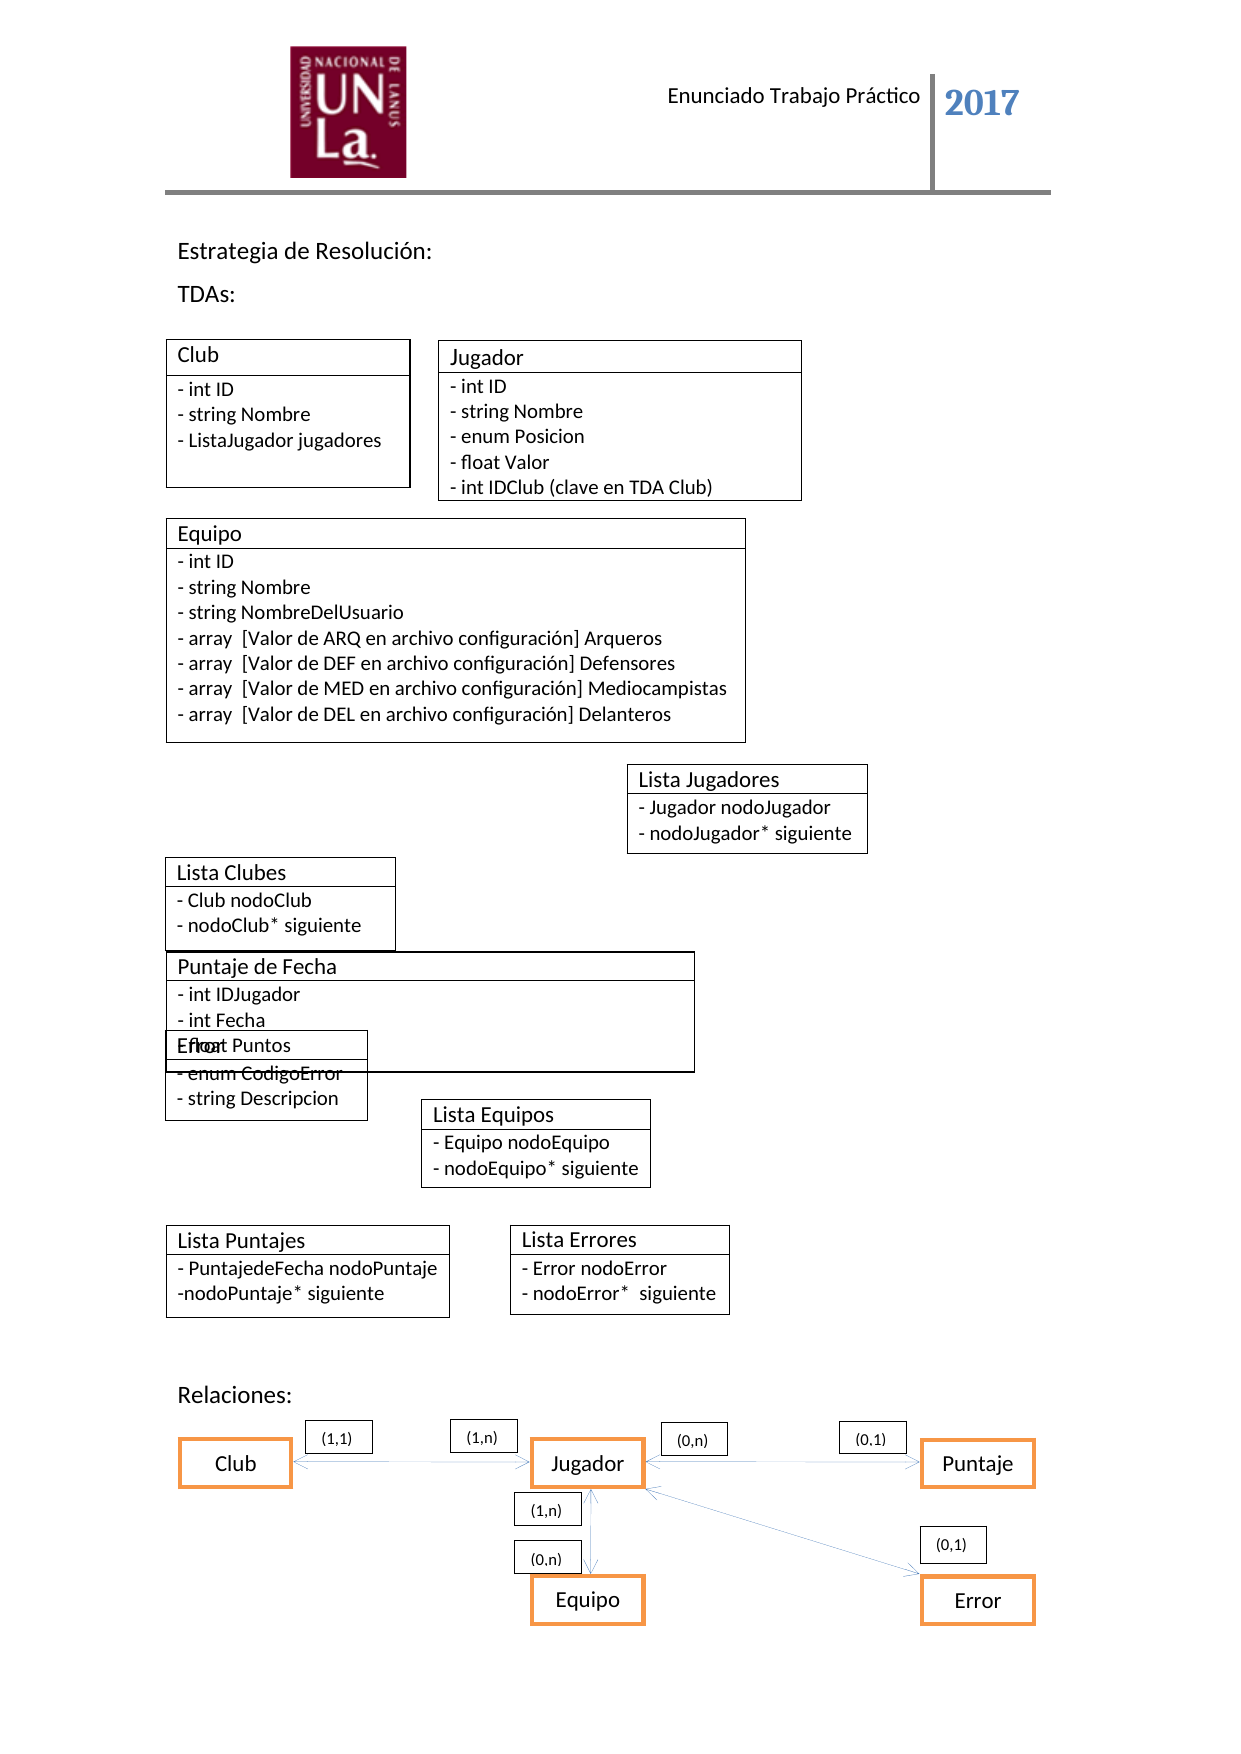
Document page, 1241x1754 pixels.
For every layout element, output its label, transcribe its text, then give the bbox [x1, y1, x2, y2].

table_cell - Equipo nodoEquipo - nodoEquipo* siguiente [422, 1130, 650, 1187]
table_cell - Club nodoClub - nodoClub* siguiente [166, 887, 395, 950]
table_cell - int ID - string Nombre - enum Posicion - float Valor - int IDClub (clave en TDA Club) [439, 373, 801, 500]
table_header Lista Equipos [422, 1100, 650, 1128]
table_header Puntaje de Fecha [167, 953, 694, 980]
table_cell - int ID - string Nombre - string NombreDelUsuario - array [Valor de ARQ en archivo configuración] Arqueros - array [Valor de DEF en archivo configuración] Defensores - array [Valor de MED en archivo configuración] Mediocampistas - array [Valor de DEL en archivo configuración] Delanteros [167, 549, 745, 742]
table_header Jugador [439, 341, 801, 372]
table_cell - enum CodigoError - string Descripcion [166, 1060, 367, 1120]
table_header Equipo [167, 519, 745, 547]
picture [289, 45, 407, 178]
table_header Lista Clubes [166, 858, 395, 886]
table_cell - int IDJugador - int Fecha - float Puntos [167, 981, 694, 1071]
table_header Error [166, 1031, 367, 1059]
table_header Lista Puntajes [167, 1226, 449, 1254]
table_header Club [167, 340, 409, 375]
table_cell - Jugador nodoJugador - nodoJugador* siguiente [628, 794, 867, 853]
text Relaciones: [177, 1379, 1063, 1409]
text TDAs: [177, 278, 1063, 309]
table_cell - Error nodoError - nodoError* siguiente [511, 1255, 729, 1314]
table_cell - PuntajedeFecha nodoPuntaje -nodoPuntaje* siguiente [167, 1255, 449, 1317]
table_header Lista Jugadores [628, 765, 867, 793]
table_cell - int ID - string Nombre - ListaJugador jugadores [167, 376, 409, 487]
text Estrategia de Resolución: [177, 235, 1063, 266]
table_header Lista Errores [511, 1226, 729, 1254]
